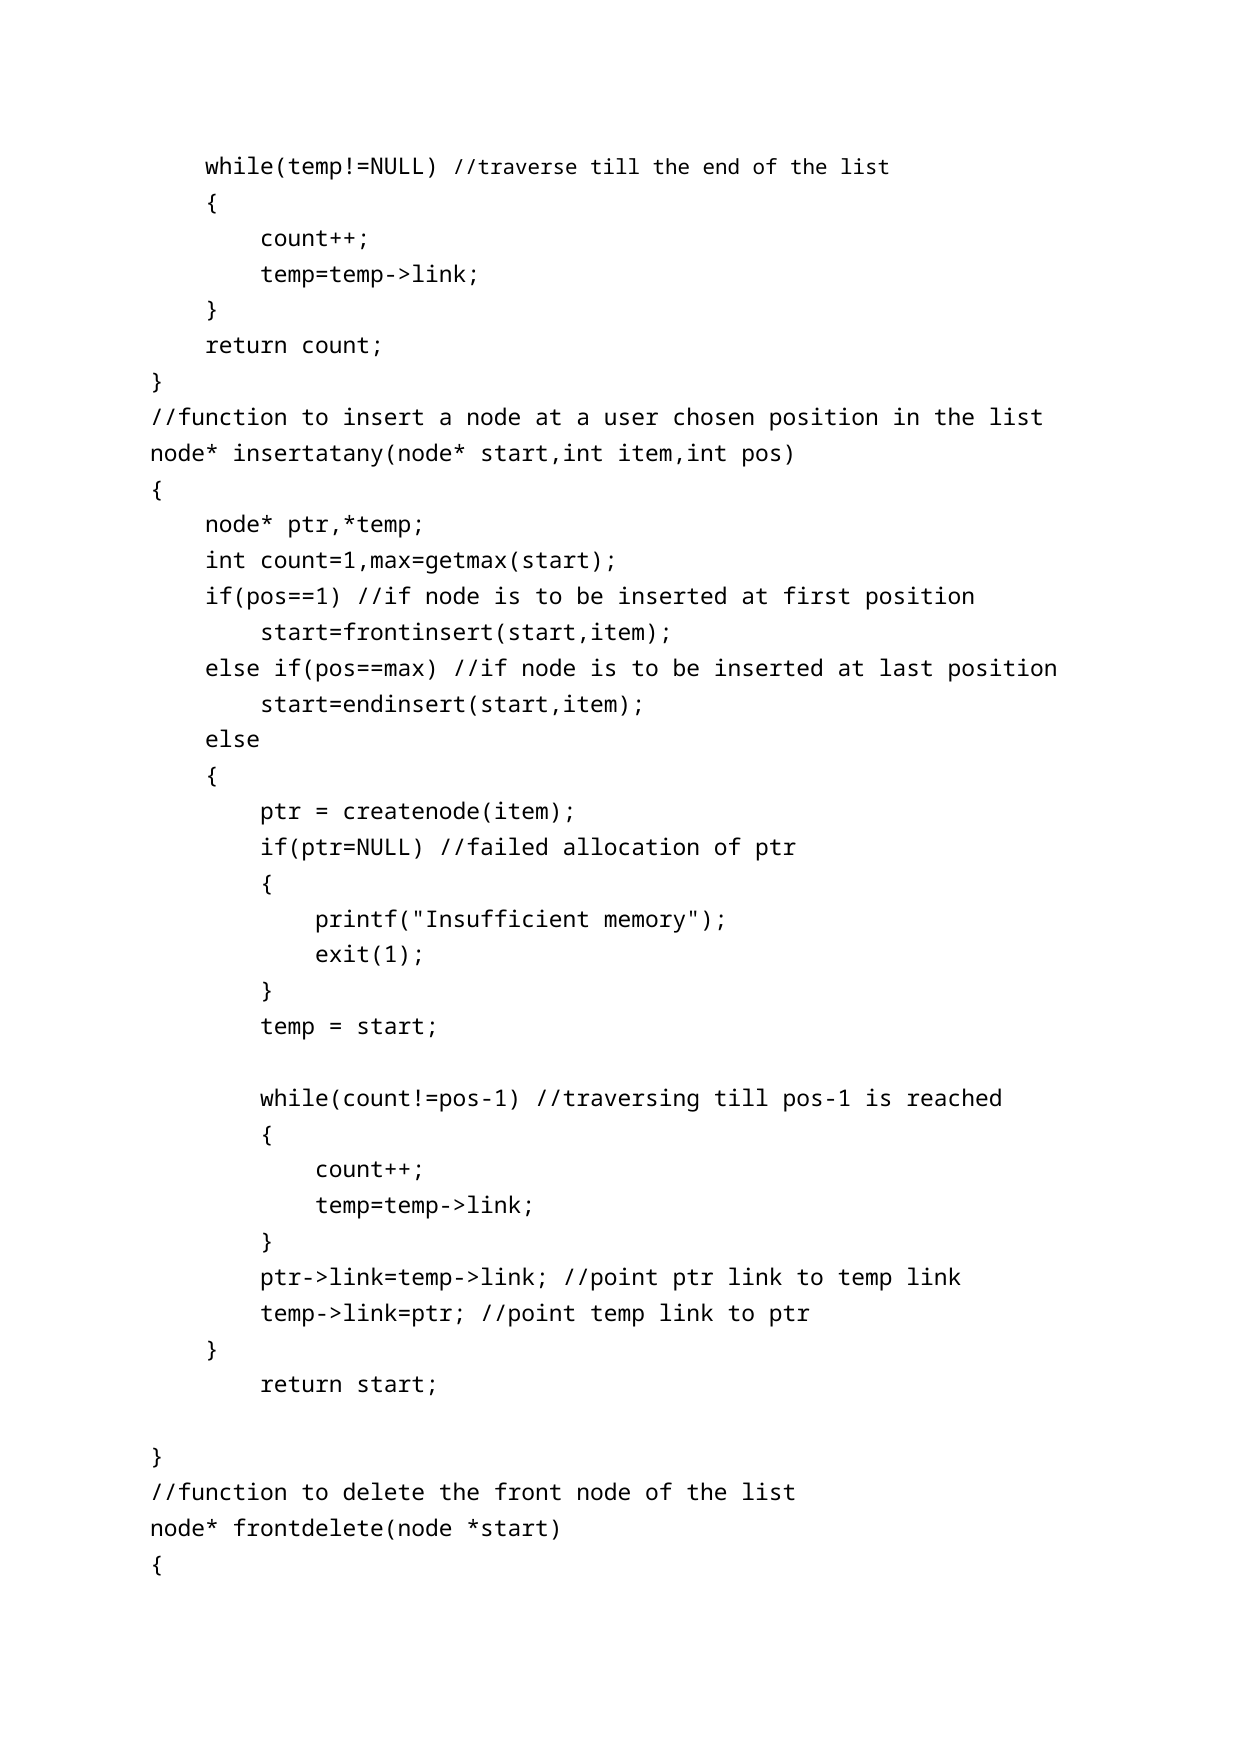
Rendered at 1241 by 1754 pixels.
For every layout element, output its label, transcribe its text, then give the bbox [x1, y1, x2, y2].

text ptr = createnode(item); [150, 795, 1090, 826]
text temp->link=ptr; //point temp link to ptr [150, 1297, 1090, 1328]
text start=frontinsert(start,item); [150, 616, 1090, 647]
text if(ptr=NULL) //failed allocation of ptr [150, 831, 1090, 862]
text } [150, 365, 1090, 396]
text { [150, 867, 1090, 898]
text { [150, 1117, 1090, 1149]
text //function to delete the front node of the list [150, 1476, 1090, 1507]
text exit(1); [150, 938, 1090, 969]
text { [150, 472, 1090, 504]
text } [150, 1440, 1090, 1471]
text count++; [150, 222, 1090, 253]
text if(pos==1) //if node is to be inserted at first position [150, 580, 1090, 611]
text while(count!=pos-1) //traversing till pos-1 is reached [150, 1082, 1090, 1113]
text } [150, 1332, 1090, 1364]
text //function to insert a node at a user chosen position in the list [150, 401, 1090, 432]
text return start; [150, 1368, 1090, 1399]
text while(temp!=NULL) //traverse till the end of the list [150, 150, 1090, 181]
text } [150, 974, 1090, 1005]
text int count=1,max=getmax(start); [150, 544, 1090, 575]
text node* frontdelete(node *start) [150, 1512, 1090, 1543]
text else [150, 723, 1090, 754]
text return count; [150, 329, 1090, 360]
text ptr->link=temp->link; //point ptr link to temp link [150, 1261, 1090, 1292]
text temp=temp->link; [150, 1189, 1090, 1220]
text temp=temp->link; [150, 257, 1090, 289]
text count++; [150, 1153, 1090, 1184]
text printf("Insufficient memory"); [150, 902, 1090, 934]
text else if(pos==max) //if node is to be inserted at last position [150, 652, 1090, 683]
text node* insertatany(node* start,int item,int pos) [150, 437, 1090, 468]
text start=endinsert(start,item); [150, 687, 1090, 719]
text } [150, 293, 1090, 324]
text temp = start; [150, 1010, 1090, 1041]
text { [150, 1547, 1090, 1579]
text { [150, 186, 1090, 217]
text { [150, 759, 1090, 790]
text } [150, 1225, 1090, 1256]
text node* ptr,*temp; [150, 508, 1090, 539]
